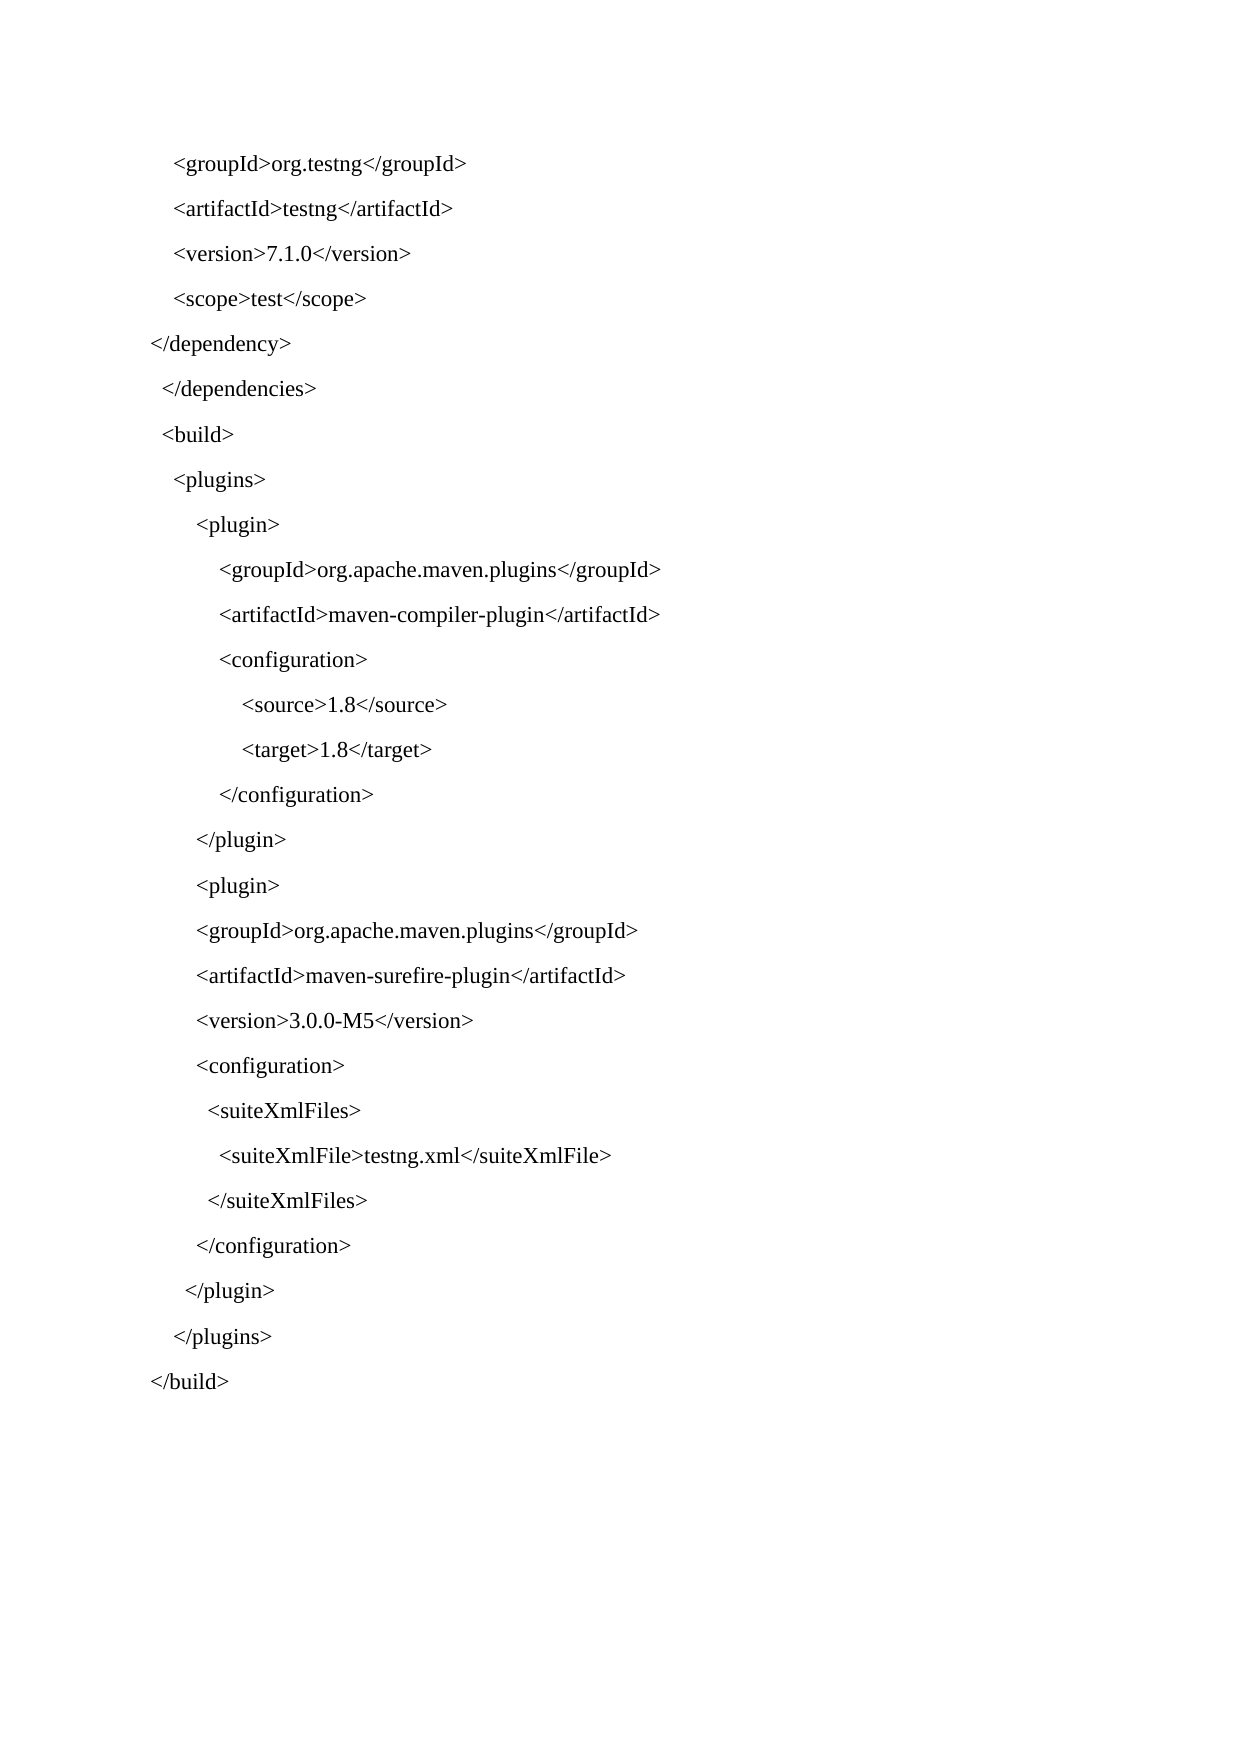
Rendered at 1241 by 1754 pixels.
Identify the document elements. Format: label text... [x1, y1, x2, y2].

text </configuration> [150, 781, 1090, 808]
text </plugin> [150, 827, 1090, 853]
text <suiteXmlFile>testng.xml</suiteXmlFile> [150, 1142, 1090, 1169]
text <configuration> [150, 646, 1090, 672]
text <groupId>org.apache.maven.plugins</groupId> [150, 556, 1090, 582]
text </build> [150, 1368, 1090, 1394]
text <scope>test</scope> [150, 285, 1090, 312]
text <source>1.8</source> [150, 691, 1090, 718]
text <artifactId>testng</artifactId> [150, 195, 1090, 221]
text <version>7.1.0</version> [150, 240, 1090, 267]
text <plugin> [150, 872, 1090, 898]
text </plugins> [150, 1323, 1090, 1349]
text </suiteXmlFiles> [150, 1187, 1090, 1214]
text <version>3.0.0-M5</version> [150, 1007, 1090, 1033]
text <target>1.8</target> [150, 736, 1090, 763]
text <configuration> [150, 1052, 1090, 1078]
text </configuration> [150, 1232, 1090, 1259]
text <plugins> [150, 466, 1090, 492]
text </plugin> [150, 1278, 1090, 1304]
text <build> [150, 421, 1090, 447]
text <groupId>org.apache.maven.plugins</groupId> [150, 917, 1090, 943]
text <groupId>org.testng</groupId> [150, 150, 1090, 176]
text </dependency> [150, 330, 1090, 357]
text <plugin> [150, 511, 1090, 537]
text <suiteXmlFiles> [150, 1097, 1090, 1123]
text <artifactId>maven-surefire-plugin</artifactId> [150, 962, 1090, 988]
text <artifactId>maven-compiler-plugin</artifactId> [150, 601, 1090, 627]
text </dependencies> [150, 376, 1090, 402]
